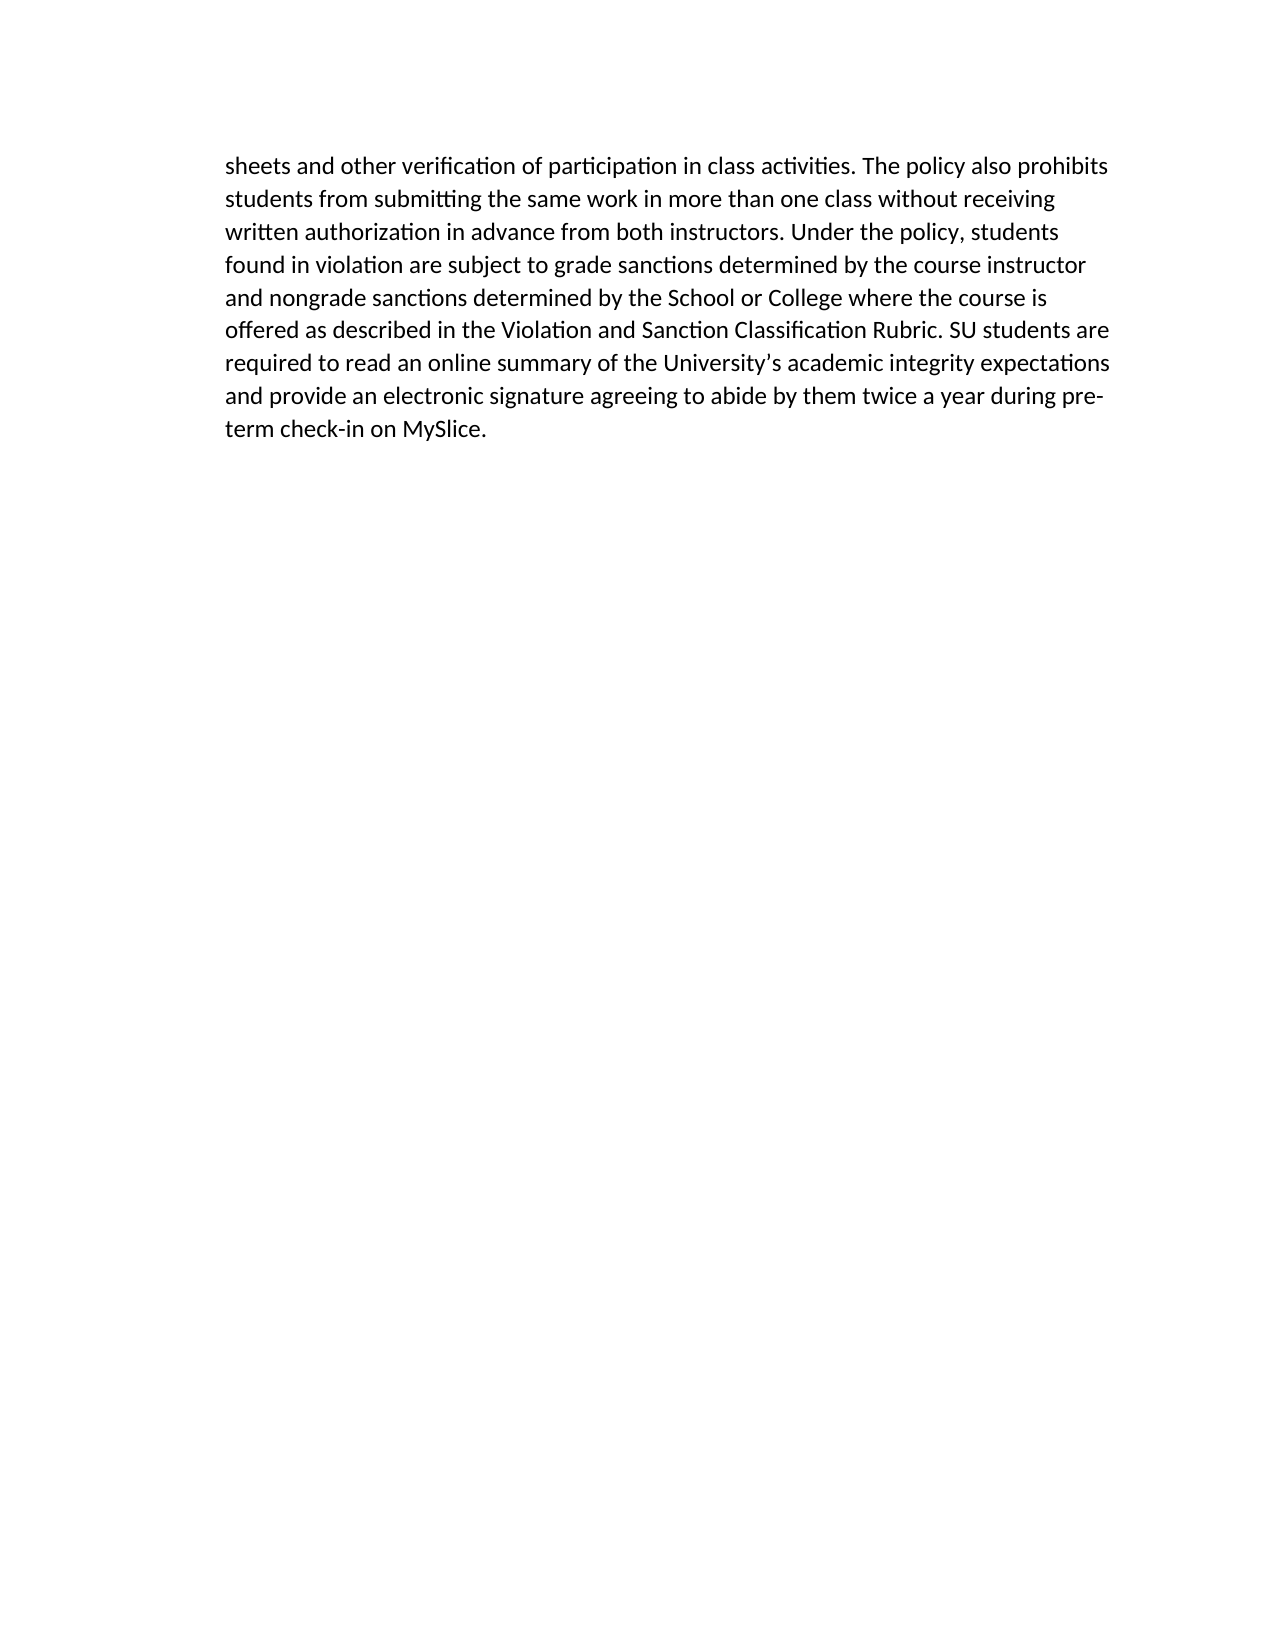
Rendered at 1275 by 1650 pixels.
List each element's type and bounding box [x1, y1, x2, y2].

list [225, 150, 1125, 444]
